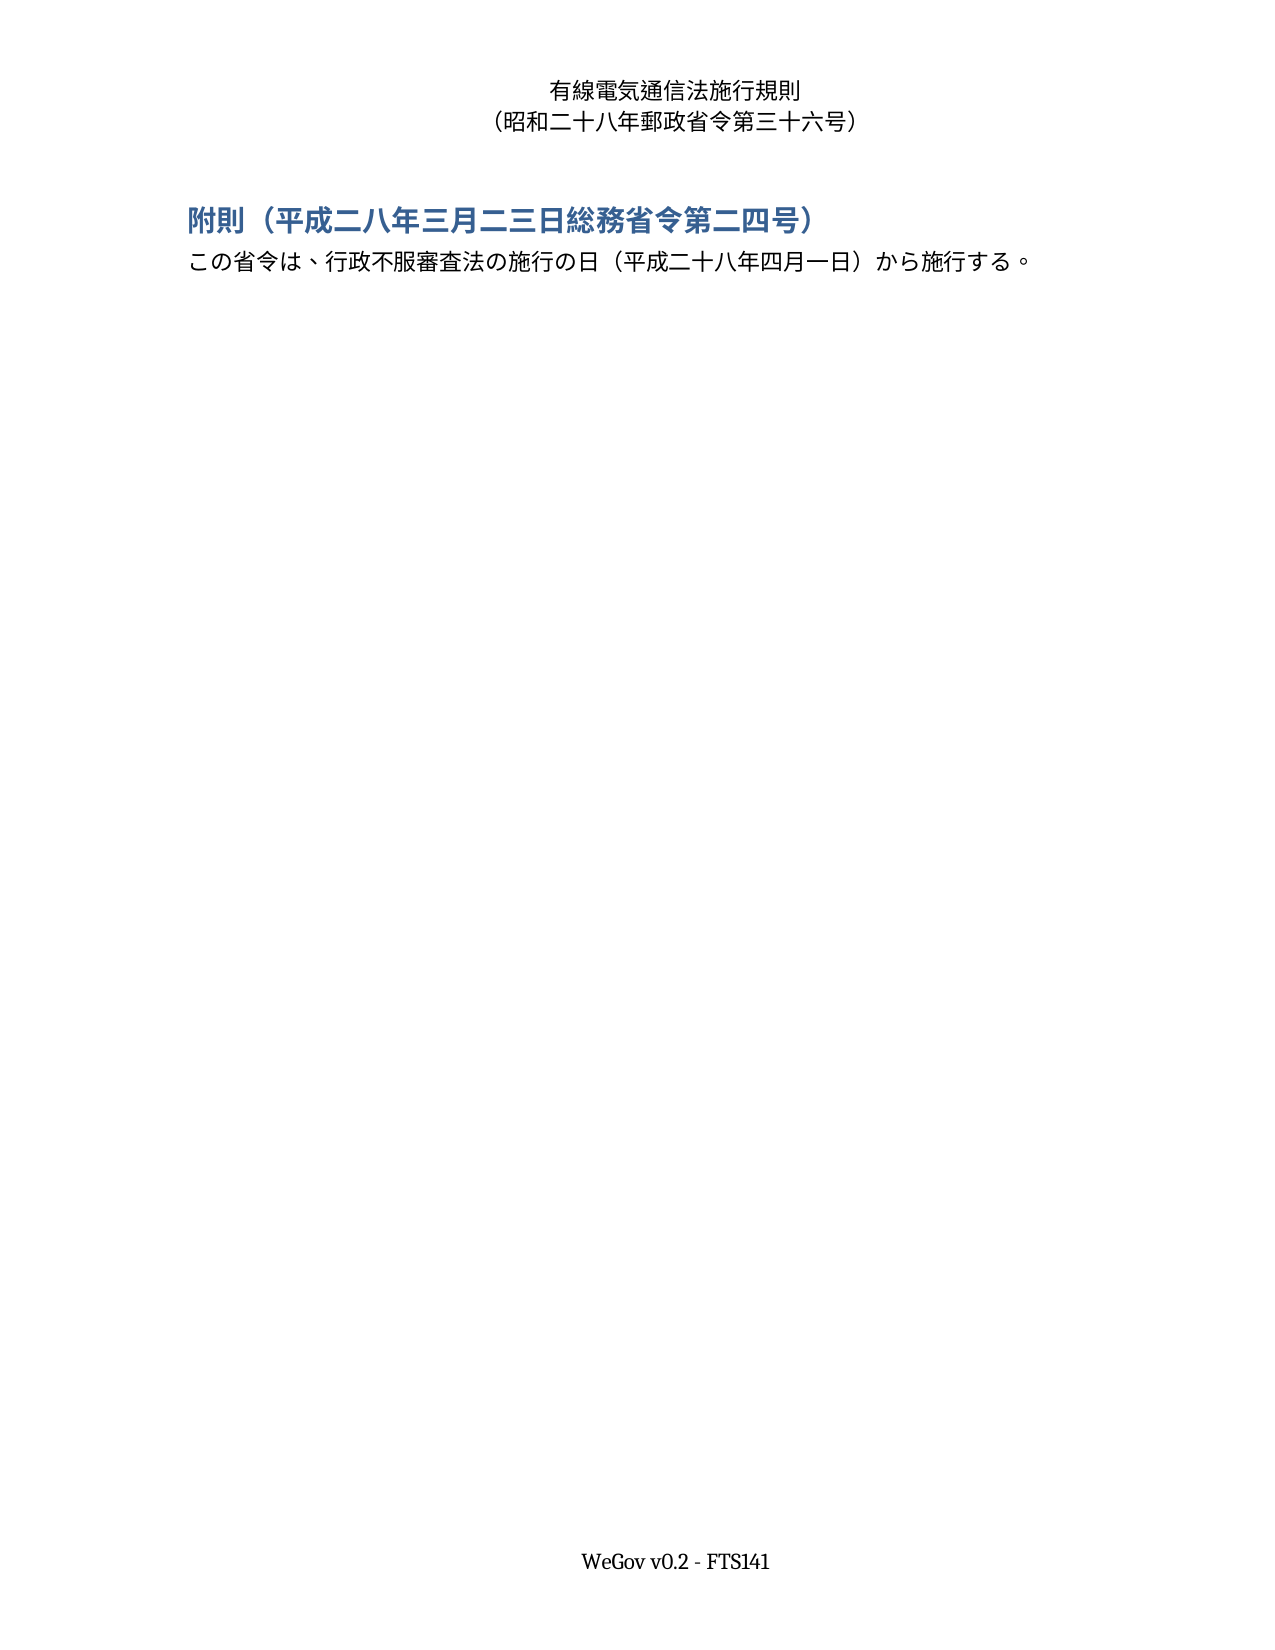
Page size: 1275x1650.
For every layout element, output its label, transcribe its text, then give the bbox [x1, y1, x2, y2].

subtitle 附則（平成二八年三月二三日総務省令第二四号） [187, 200, 1087, 240]
text この省令は、行政不服審査法の施行の日（平成二十八年四月一日）から施行する。 [187, 246, 1087, 277]
